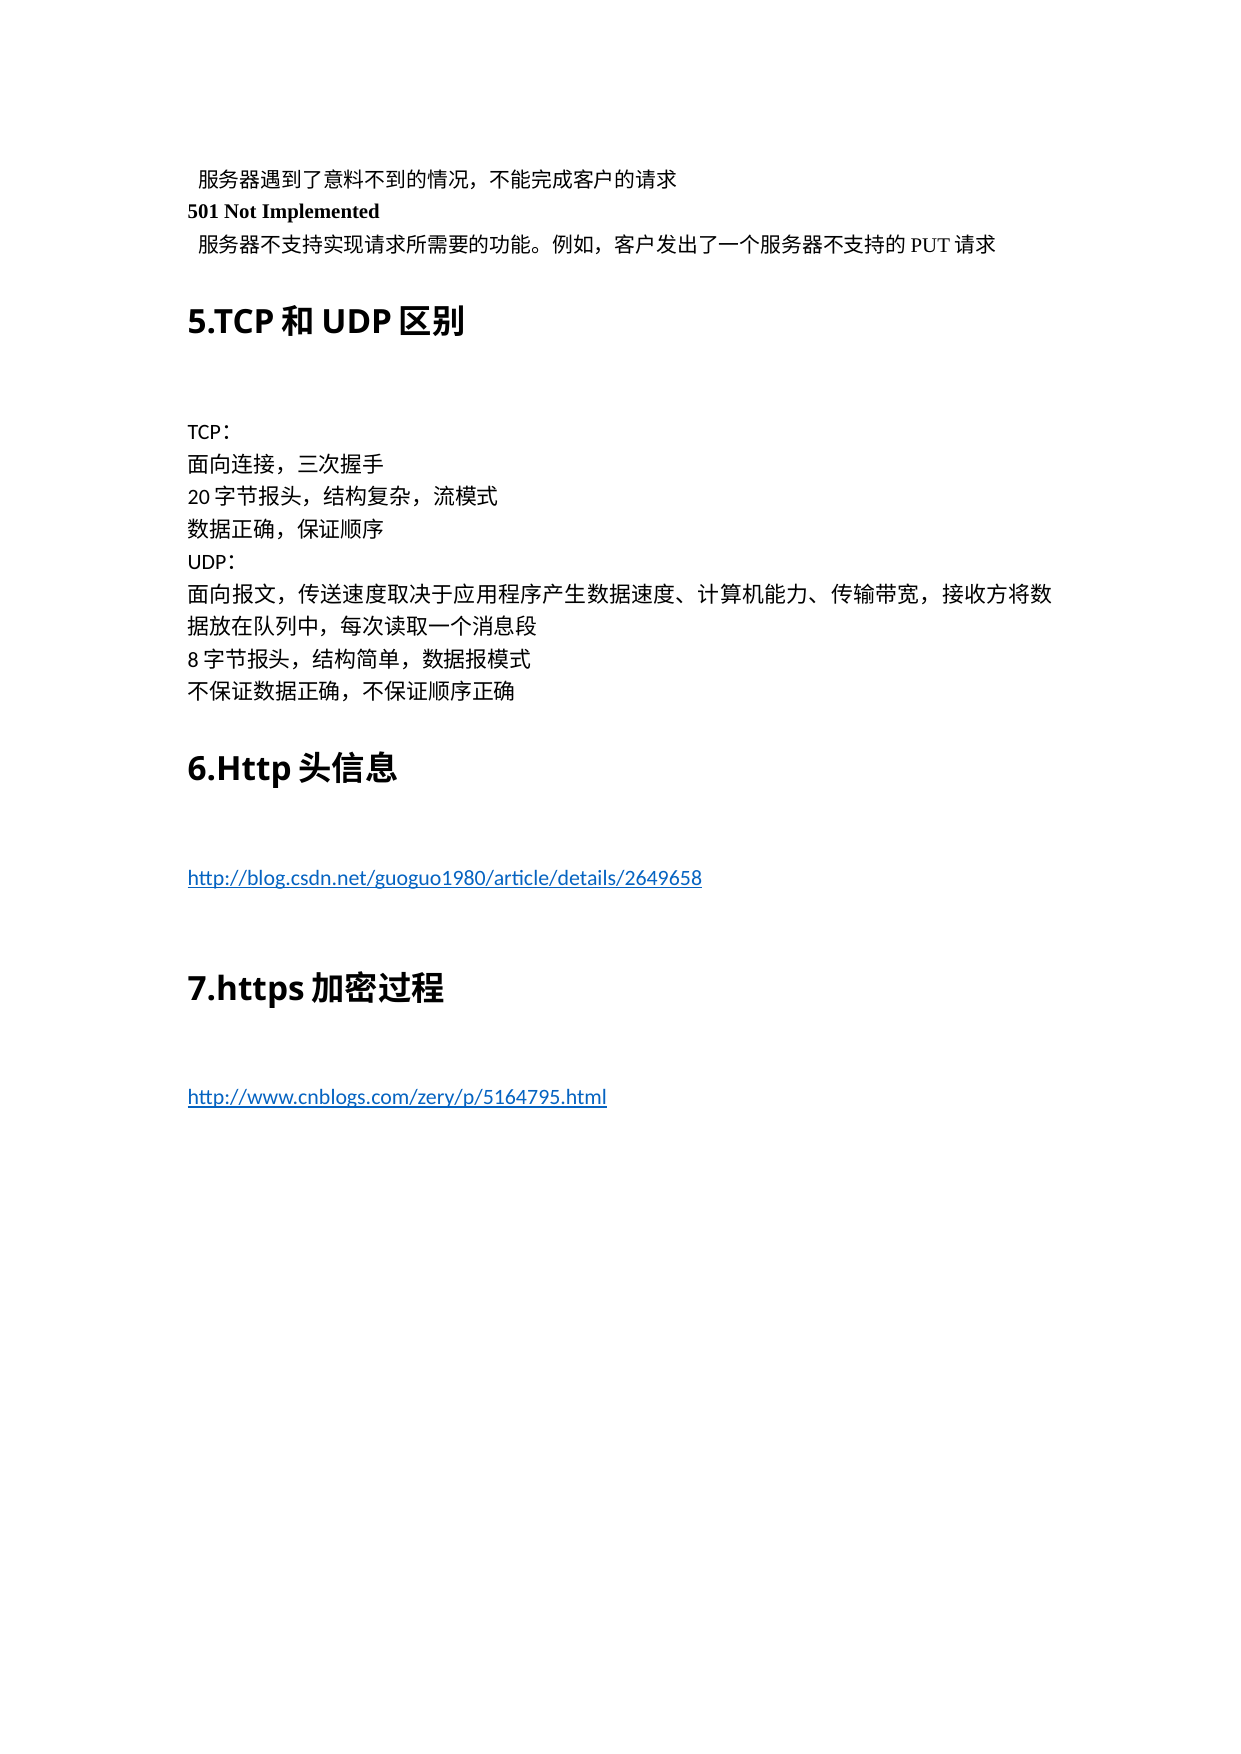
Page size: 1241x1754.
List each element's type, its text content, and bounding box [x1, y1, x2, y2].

text 不保证数据正确，不保证顺序正确 [187, 674, 1053, 706]
text 20字节报头，结构复杂，流模式 [187, 479, 1053, 511]
text 8字节报头，结构简单，数据报模式 [187, 641, 1053, 674]
text 5.TCP和UDP区别 [187, 287, 1053, 352]
text UDP： [187, 544, 1053, 576]
text 501 Not Implemented 服务器不支持实现请求所需要的功能。例如，客户发出了一个服务器不支持的PUT请求 [187, 194, 1053, 259]
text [187, 162, 1053, 194]
text TCP： [187, 414, 1053, 446]
text 数据正确，保证顺序 [187, 511, 1053, 544]
text 面向连接，三次握手 [187, 446, 1053, 479]
text 面向报文，传送速度取决于应用程序产生数据速度、计算机能力、传输带宽，接收方将数据放在队列中，每次读取一个消息段 [187, 576, 1053, 641]
text http://blog.csdn.net/guoguo1980/article/details/2649658 [187, 861, 1053, 893]
text http://www.cnblogs.com/zery/p/5164795.html [187, 1080, 1053, 1113]
text 7.https加密过程 [187, 953, 1053, 1018]
text 6.Http头信息 [187, 733, 1053, 798]
